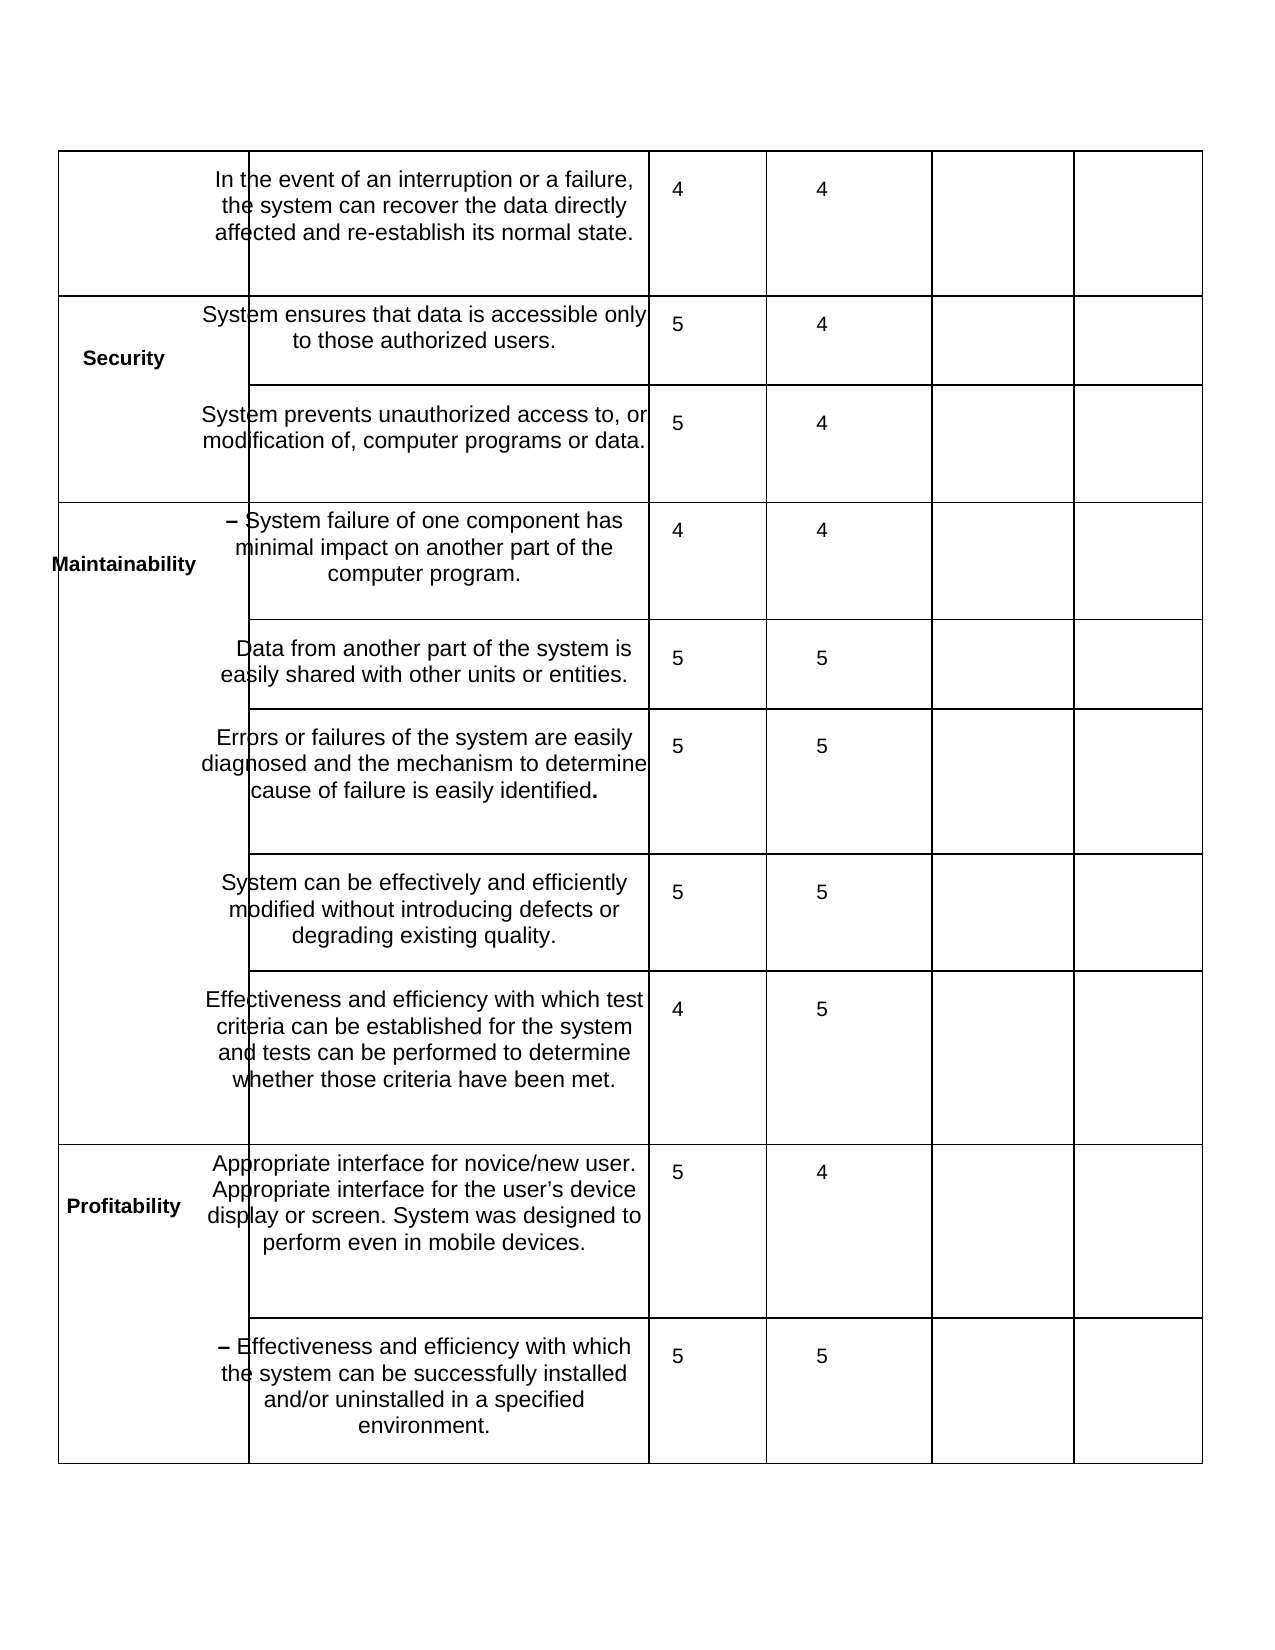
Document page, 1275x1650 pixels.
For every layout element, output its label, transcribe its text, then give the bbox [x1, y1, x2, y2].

table_cell 5 [650, 1145, 766, 1317]
table_cell [933, 972, 1073, 1144]
table_cell 4 [767, 297, 931, 384]
table_cell [933, 710, 1073, 853]
table_cell [1075, 855, 1202, 970]
table_cell Security [59, 297, 248, 502]
table_cell Effectiveness and efficiency with which test criteria can be established for the system and tests can be performed to determine whether those criteria have been met. [250, 972, 648, 1144]
table_cell [1075, 386, 1202, 502]
table_cell [933, 1145, 1073, 1317]
table_cell – Effectiveness and efficiency with which the system can be successfully installed and/or uninstalled in a specified environment. [250, 1319, 648, 1462]
table_cell 5 [767, 620, 931, 708]
table_cell [933, 855, 1073, 970]
table_cell Profitability [59, 1145, 248, 1462]
table_cell 4 [650, 152, 766, 295]
table_cell System prevents unauthorized access to, or modification of, computer programs or data. [250, 386, 648, 502]
table_cell [1075, 297, 1202, 384]
table_cell 4 [767, 152, 931, 295]
table_cell 5 [767, 972, 931, 1144]
table_cell [933, 1319, 1073, 1462]
table_cell [933, 386, 1073, 502]
table_cell Appropriate interface for novice/new user. Appropriate interface for the user’s device display or screen. System was designed to perform even in mobile devices. [250, 1145, 648, 1317]
table_cell – System failure of one component has minimal impact on another part of the computer program. [250, 503, 648, 619]
table_cell 4 [650, 972, 766, 1144]
table_cell [1075, 1145, 1202, 1317]
table_cell 5 [767, 1319, 931, 1462]
table_cell System ensures that data is accessible only to those authorized users. [250, 297, 648, 384]
table_cell 4 [767, 503, 931, 619]
table_cell 5 [650, 1319, 766, 1462]
table_cell [1075, 972, 1202, 1144]
table_cell [933, 152, 1073, 295]
table_cell – Data from another part of the system is easily shared with other units or entities. [250, 620, 648, 708]
table_cell 5 [650, 386, 766, 502]
table_cell 4 [767, 1145, 931, 1317]
table_cell 5 [650, 710, 766, 853]
table_cell [1075, 710, 1202, 853]
table_cell [933, 620, 1073, 708]
table_cell [933, 297, 1073, 384]
table_cell 5 [767, 710, 931, 853]
table_cell In the event of an interruption or a failure, the system can recover the data directly affected and re-establish its normal state. [250, 152, 648, 295]
table_cell [1075, 152, 1202, 295]
table_cell [1075, 1319, 1202, 1462]
table_cell 5 [650, 620, 766, 708]
table_cell System can be effectively and efficiently modified without introducing defects or degrading existing quality. [250, 855, 648, 970]
table_cell [1075, 503, 1202, 619]
table_cell [1075, 620, 1202, 708]
table_cell Maintainability [59, 503, 248, 1144]
table_cell 5 [767, 855, 931, 970]
table_cell Errors or failures of the system are easily diagnosed and the mechanism to determine cause of failure is easily identified. [250, 710, 648, 853]
table_cell 5 [650, 855, 766, 970]
table_cell 5 [650, 297, 766, 384]
table_cell 4 [767, 386, 931, 502]
table_cell [933, 503, 1073, 619]
table_cell 4 [650, 503, 766, 619]
